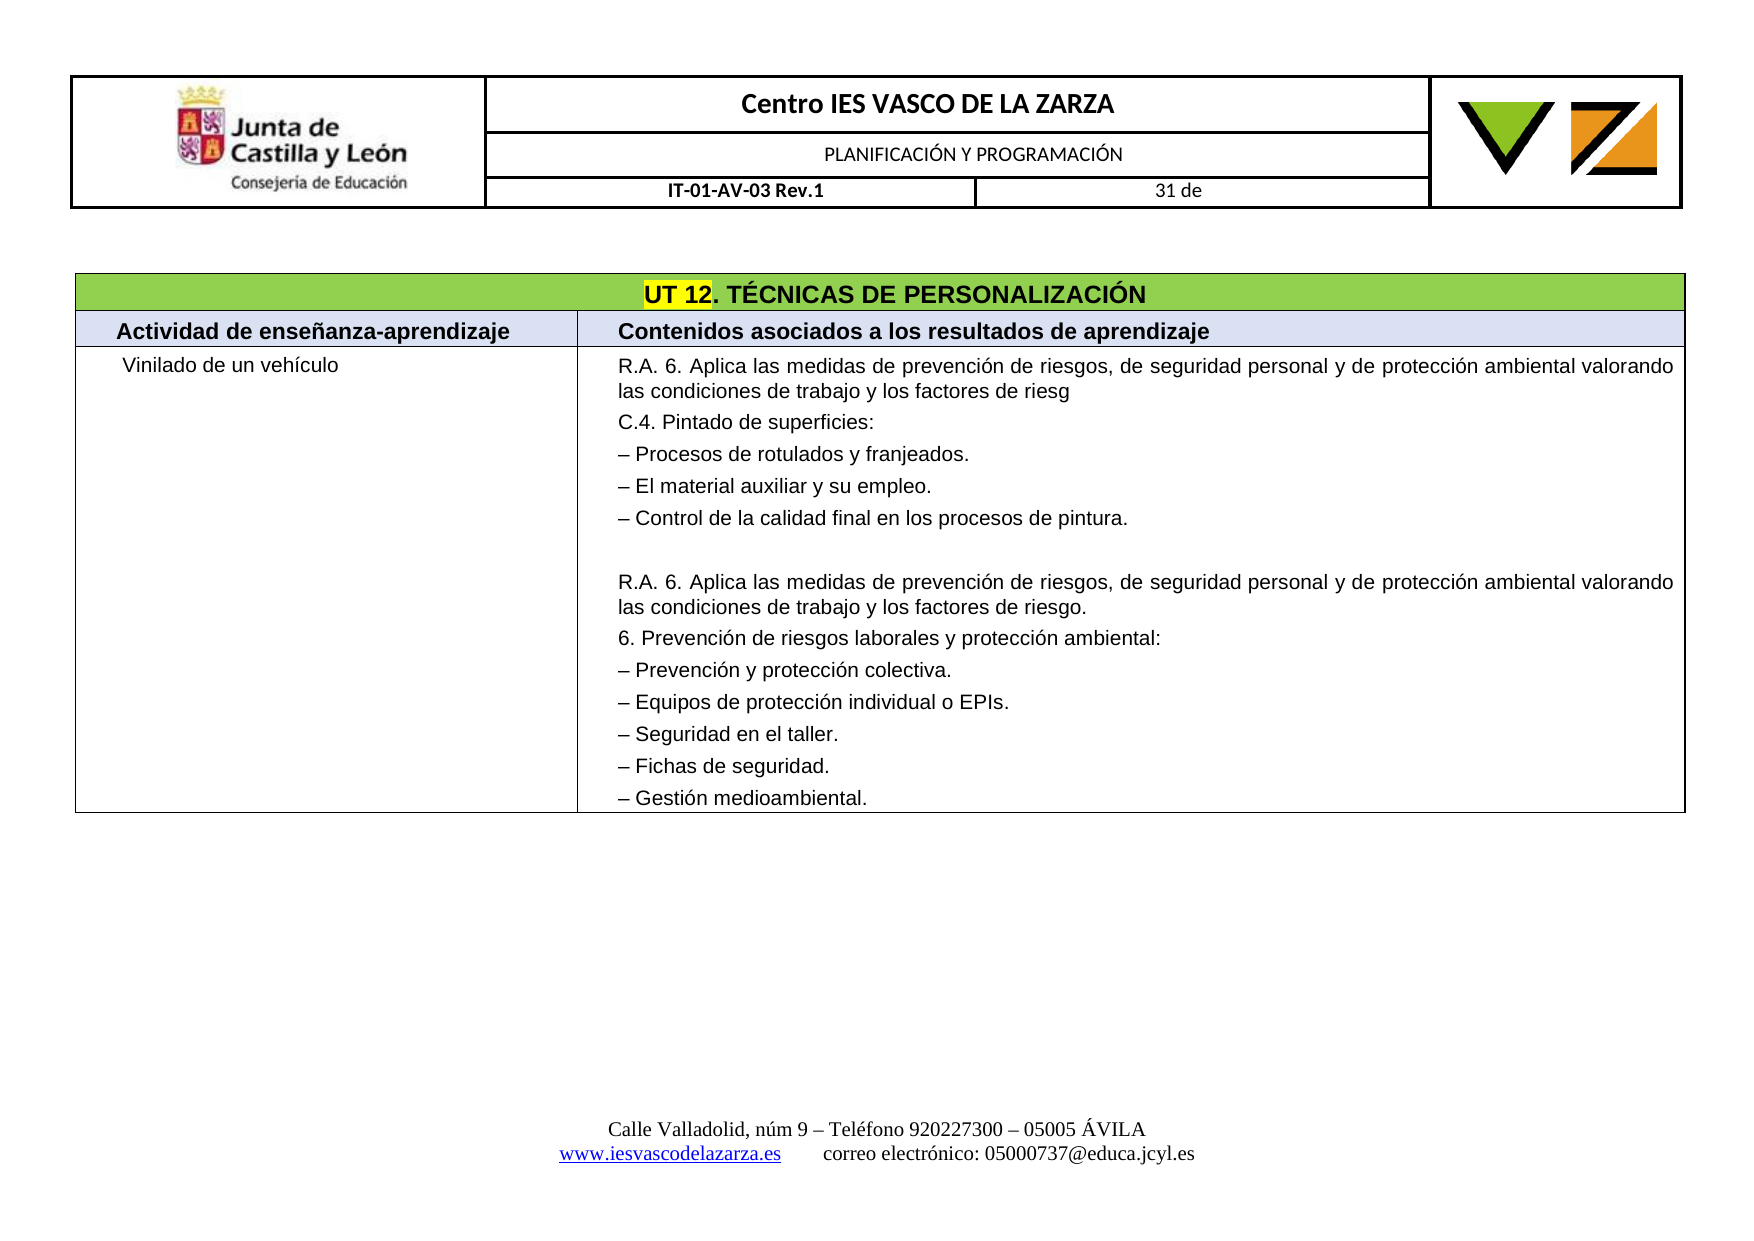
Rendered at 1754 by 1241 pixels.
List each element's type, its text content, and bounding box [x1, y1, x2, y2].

picture [175, 78, 409, 196]
table_cell R.A. 6. Aplica las medidas de prevención de riesgos, de seguridad personal y de protección ambiental valorando las condiciones de trabajo y los factores de riesg C.4. Pintado de superficies: – Procesos de rotulados y franjeados. – El material auxiliar y su empleo. – Control de la calidad final en los procesos de pintura. R.A. 6. Aplica las medidas de prevención de riesgos, de seguridad personal y de protección ambiental valorando las condiciones de trabajo y los factores de riesgo. 6. Prevención de riesgos laborales y protección ambiental: – Prevención y protección colectiva. – Equipos de protección individual o EPIs. – Seguridad en el taller. – Fichas de seguridad. – Gestión medioambiental. [578, 347, 1684, 812]
table_header UT 12. TÉCNICAS DE PERSONALIZACIÓN [76, 274, 1684, 310]
table_cell Vinilado de un vehículo [76, 347, 577, 812]
table_cell Actividad de enseñanza-aprendizaje [76, 311, 577, 346]
picture [1457, 102, 1657, 175]
table_cell Contenidos asociados a los resultados de aprendizaje [578, 311, 1684, 346]
